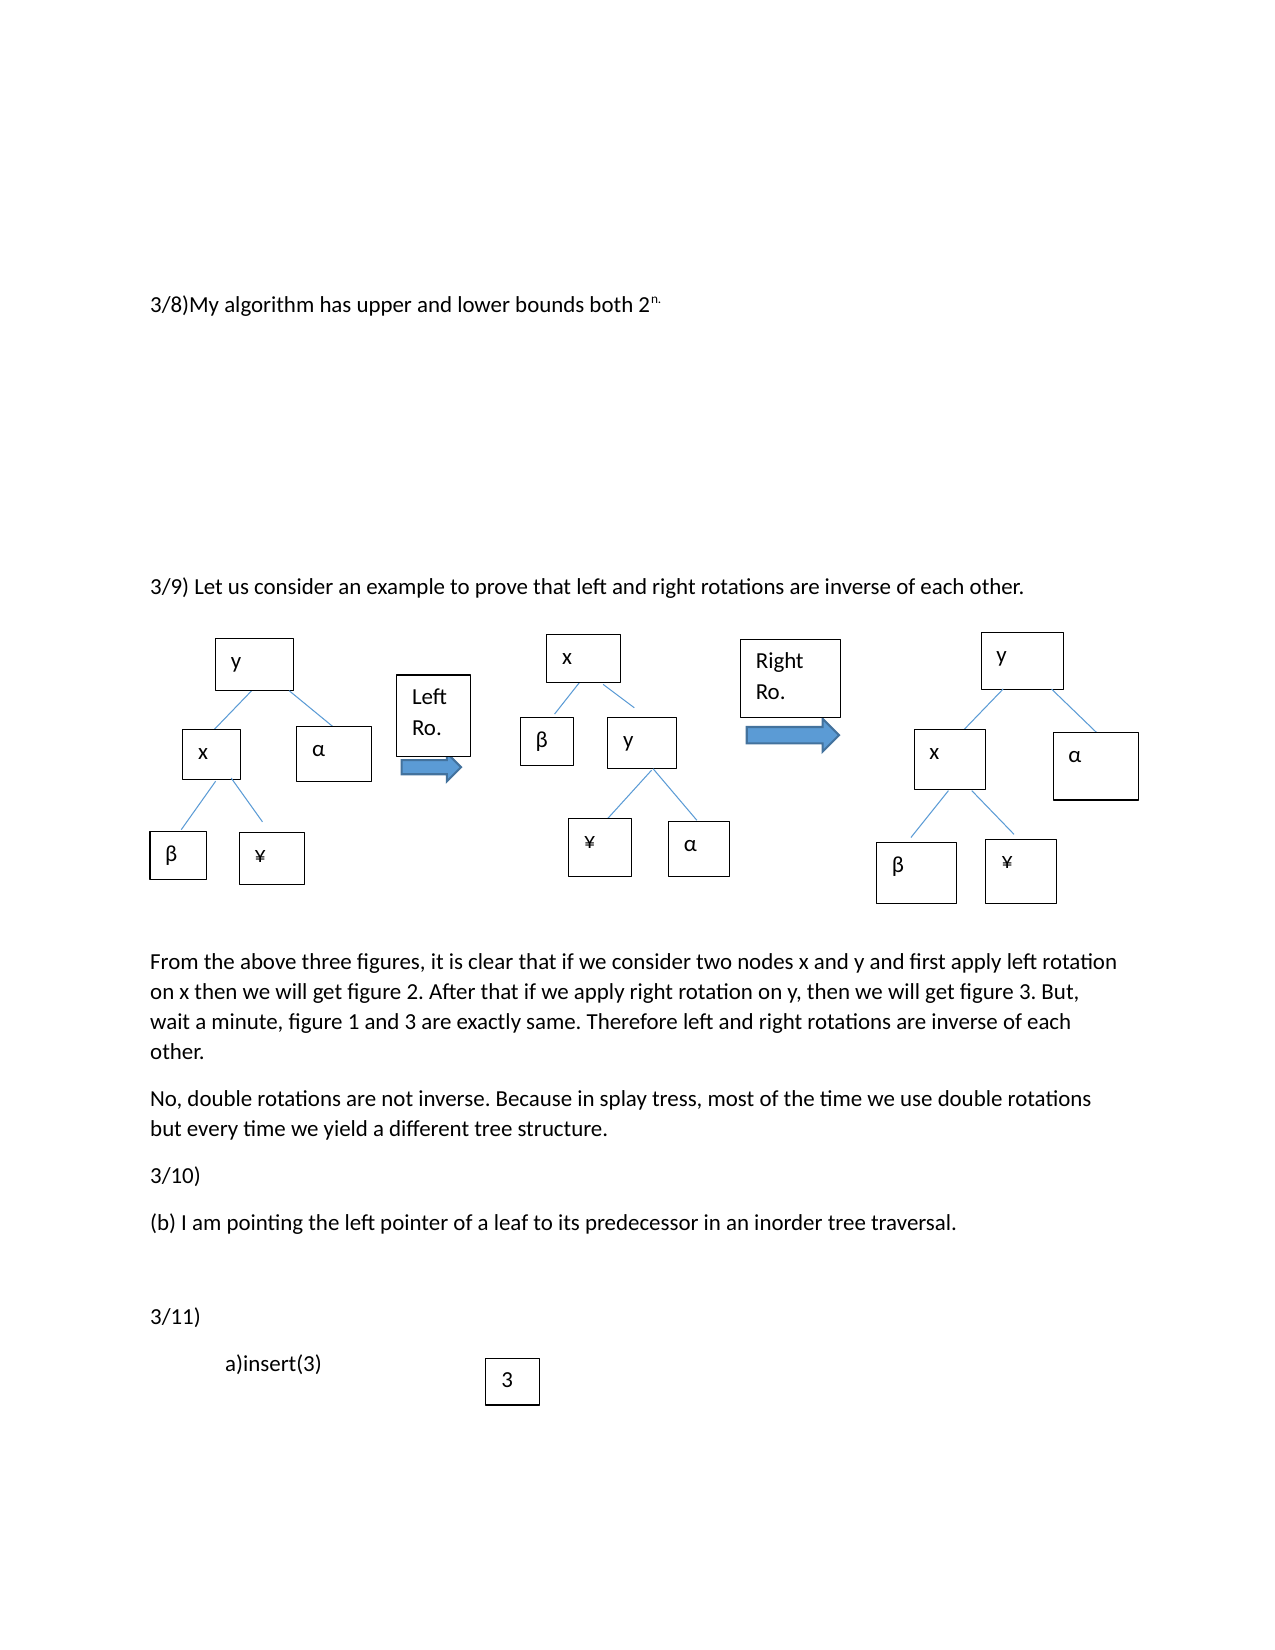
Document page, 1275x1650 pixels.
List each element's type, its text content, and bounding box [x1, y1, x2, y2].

text 3/10) [150, 1161, 1125, 1189]
text From the above three figures, it is clear that if we consider two nodes x and y and first apply left rotation on x then we will get figure 2. After that if we apply right rotation on y, then we will get figure 3. But, wait a minute, figure 1 and 3 are exactly same. Therefore left and right rotations are inverse of each other. [150, 947, 1125, 1066]
text a)insert(3) [150, 1349, 1125, 1377]
text 3/8)My algorithm has upper and lower bounds both 2n. [150, 291, 1125, 319]
text 3/9) Let us consider an example to prove that left and right rotations are inverse of each other. [150, 572, 1125, 600]
text (b) I am pointing the left pointer of a leaf to its predecessor in an inorder tree traversal. [150, 1208, 1125, 1236]
text 3/11) [150, 1302, 1125, 1330]
text No, double rotations are not inverse. Because in splay tress, most of the time we use double rotations but every time we yield a different tree structure. [150, 1084, 1125, 1143]
